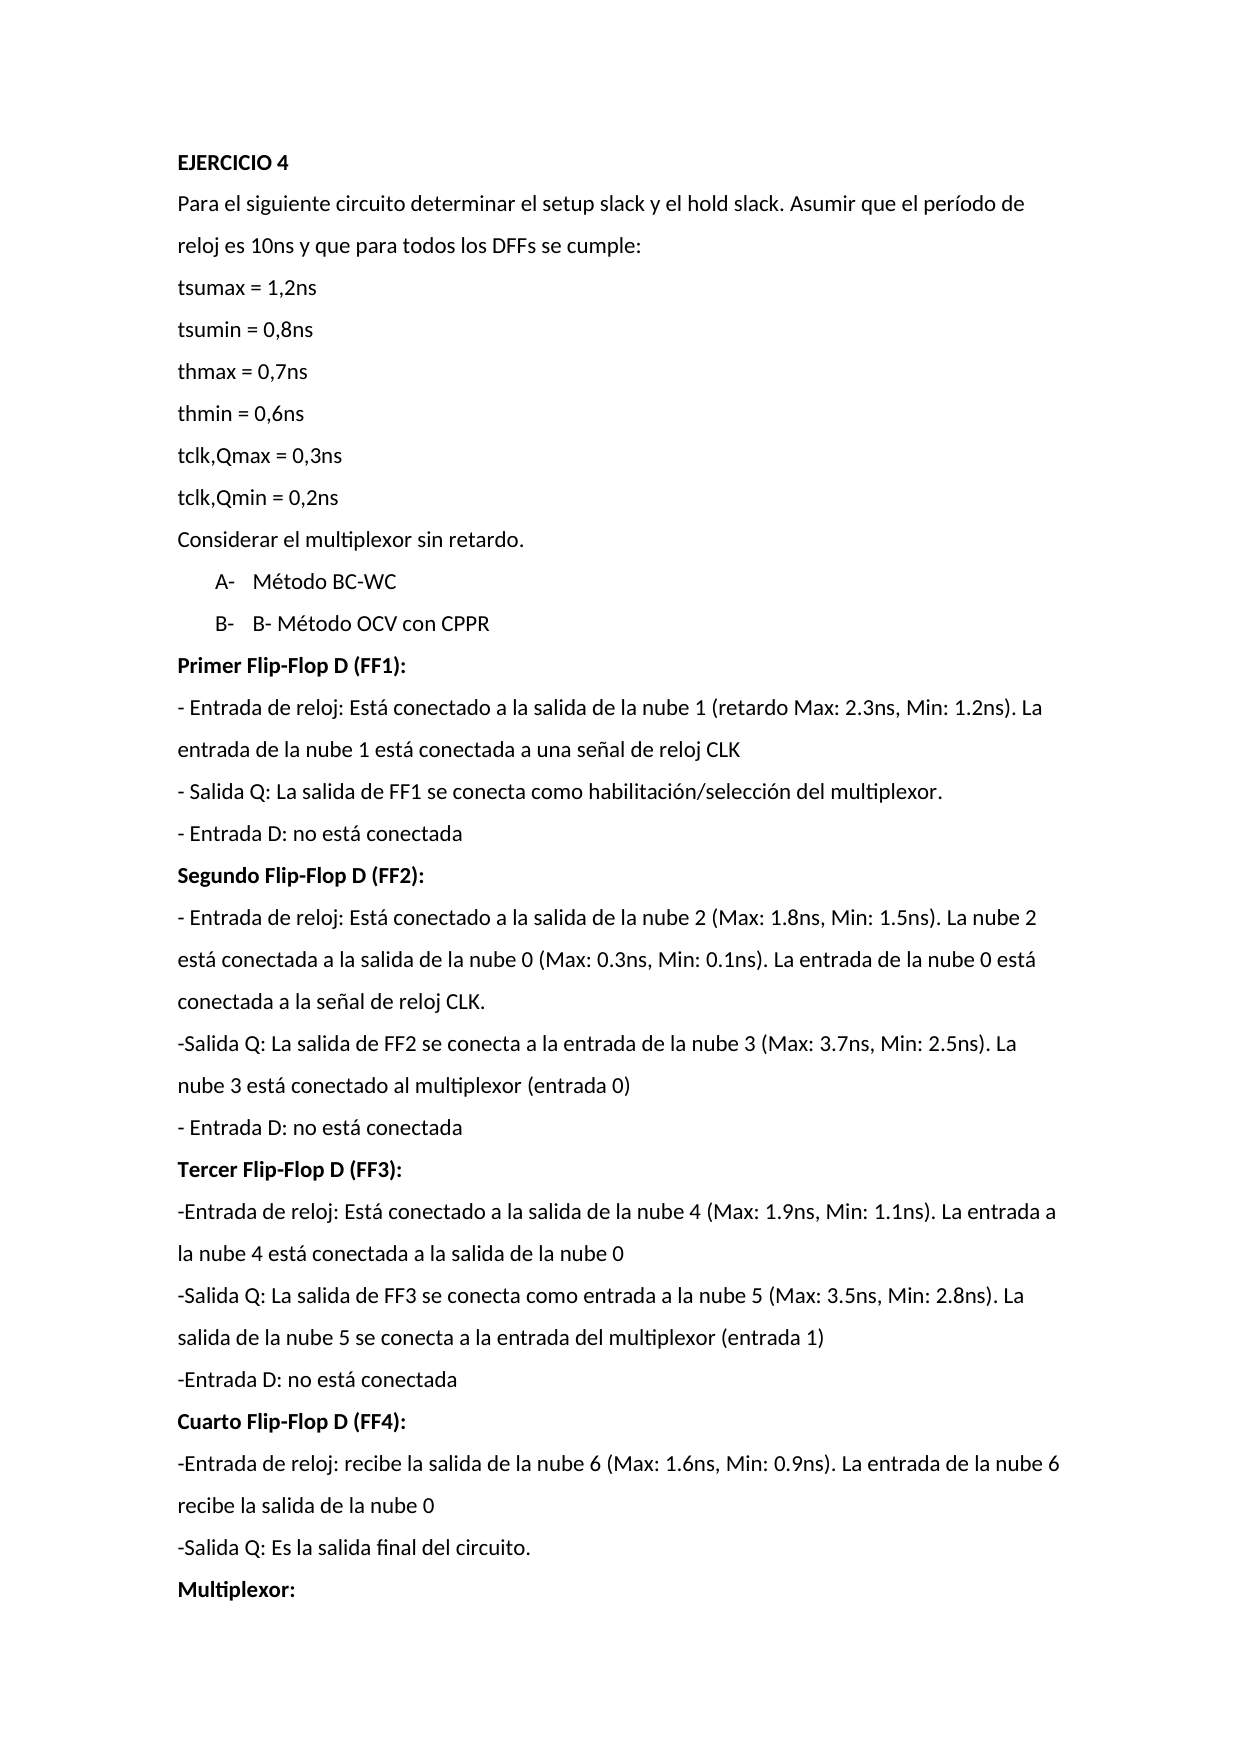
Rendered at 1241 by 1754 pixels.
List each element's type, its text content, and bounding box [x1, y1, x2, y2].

text - Entrada D: no está conectada [177, 819, 1063, 847]
text -Salida Q: La salida de FF2 se conecta a la entrada de la nube 3 (Max: 3.7ns, Min: 2.5ns). La nube 3 está conectado al multiplexor (entrada 0) [177, 1029, 1063, 1099]
text Primer Flip-Flop D (FF1): [177, 651, 1063, 679]
text thmin = 0,6ns [177, 399, 1063, 427]
text -Entrada D: no está conectada [177, 1365, 1063, 1393]
text -Salida Q: Es la salida final del circuito. [177, 1533, 1063, 1561]
text - Entrada de reloj: Está conectado a la salida de la nube 2 (Max: 1.8ns, Min: 1.5ns). La nube 2 está conectada a la salida de la nube 0 (Max: 0.3ns, Min: 0.1ns). La entrada de la nube 0 está conectada a la señal de reloj CLK. [177, 903, 1063, 1015]
text Cuarto Flip-Flop D (FF4): [177, 1407, 1063, 1435]
text tsumax = 1,2ns [177, 273, 1063, 302]
text tclk,Qmin = 0,2ns [177, 483, 1063, 511]
text - Salida Q: La salida de FF1 se conecta como habilitación/selección del multiplexor. [177, 777, 1063, 805]
text -Salida Q: La salida de FF3 se conecta como entrada a la nube 5 (Max: 3.5ns, Min: 2.8ns). La salida de la nube 5 se conecta a la entrada del multiplexor (entrada 1) [177, 1281, 1063, 1351]
text Para el siguiente circuito determinar el setup slack y el hold slack. Asumir que el período de reloj es 10ns y que para todos los DFFs se cumple: [177, 189, 1063, 259]
text -Entrada de reloj: Está conectado a la salida de la nube 4 (Max: 1.9ns, Min: 1.1ns). La entrada a la nube 4 está conectada a la salida de la nube 0 [177, 1197, 1063, 1267]
list Método BC-WC [215, 567, 1063, 595]
text - Entrada D: no está conectada [177, 1113, 1063, 1141]
text Segundo Flip-Flop D (FF2): [177, 861, 1063, 889]
text EJERCICIO 4 [177, 148, 1063, 176]
text - Entrada de reloj: Está conectado a la salida de la nube 1 (retardo Max: 2.3ns, Min: 1.2ns). La entrada de la nube 1 está conectada a una señal de reloj CLK [177, 693, 1063, 763]
text tclk,Qmax = 0,3ns [177, 441, 1063, 469]
text thmax = 0,7ns [177, 357, 1063, 386]
list B- Método OCV con CPPR [215, 609, 1063, 637]
text -Entrada de reloj: recibe la salida de la nube 6 (Max: 1.6ns, Min: 0.9ns). La entrada de la nube 6 recibe la salida de la nube 0 [177, 1449, 1063, 1519]
text Multiplexor: [177, 1575, 1063, 1603]
text Tercer Flip-Flop D (FF3): [177, 1155, 1063, 1183]
text Considerar el multiplexor sin retardo. [177, 525, 1063, 553]
text tsumin = 0,8ns [177, 316, 1063, 343]
